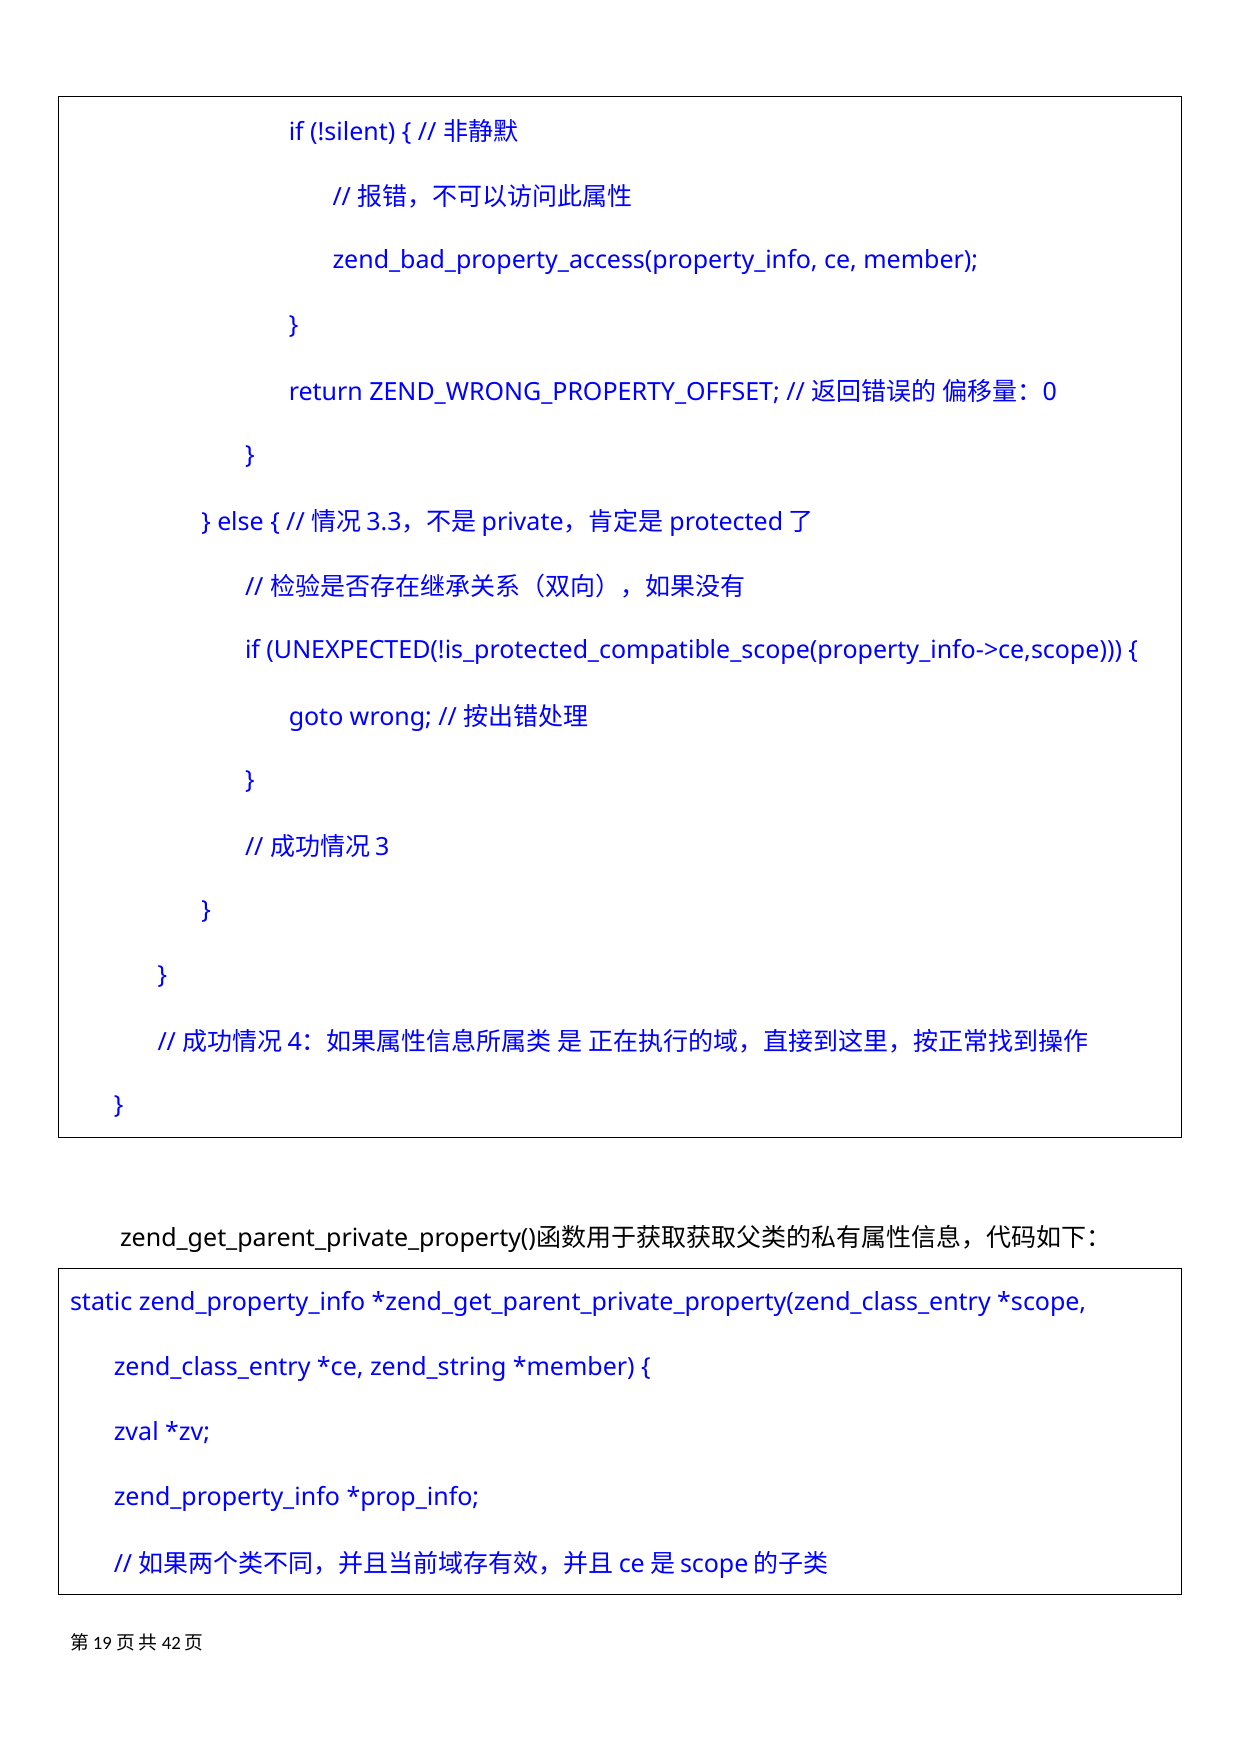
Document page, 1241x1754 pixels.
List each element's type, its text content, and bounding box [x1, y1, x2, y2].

text zend_get_parent_private_property()函数用于获取获取父类的私有属性信息，代码如下： [70, 1203, 1171, 1268]
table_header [59, 97, 1181, 1137]
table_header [59, 1269, 1181, 1594]
